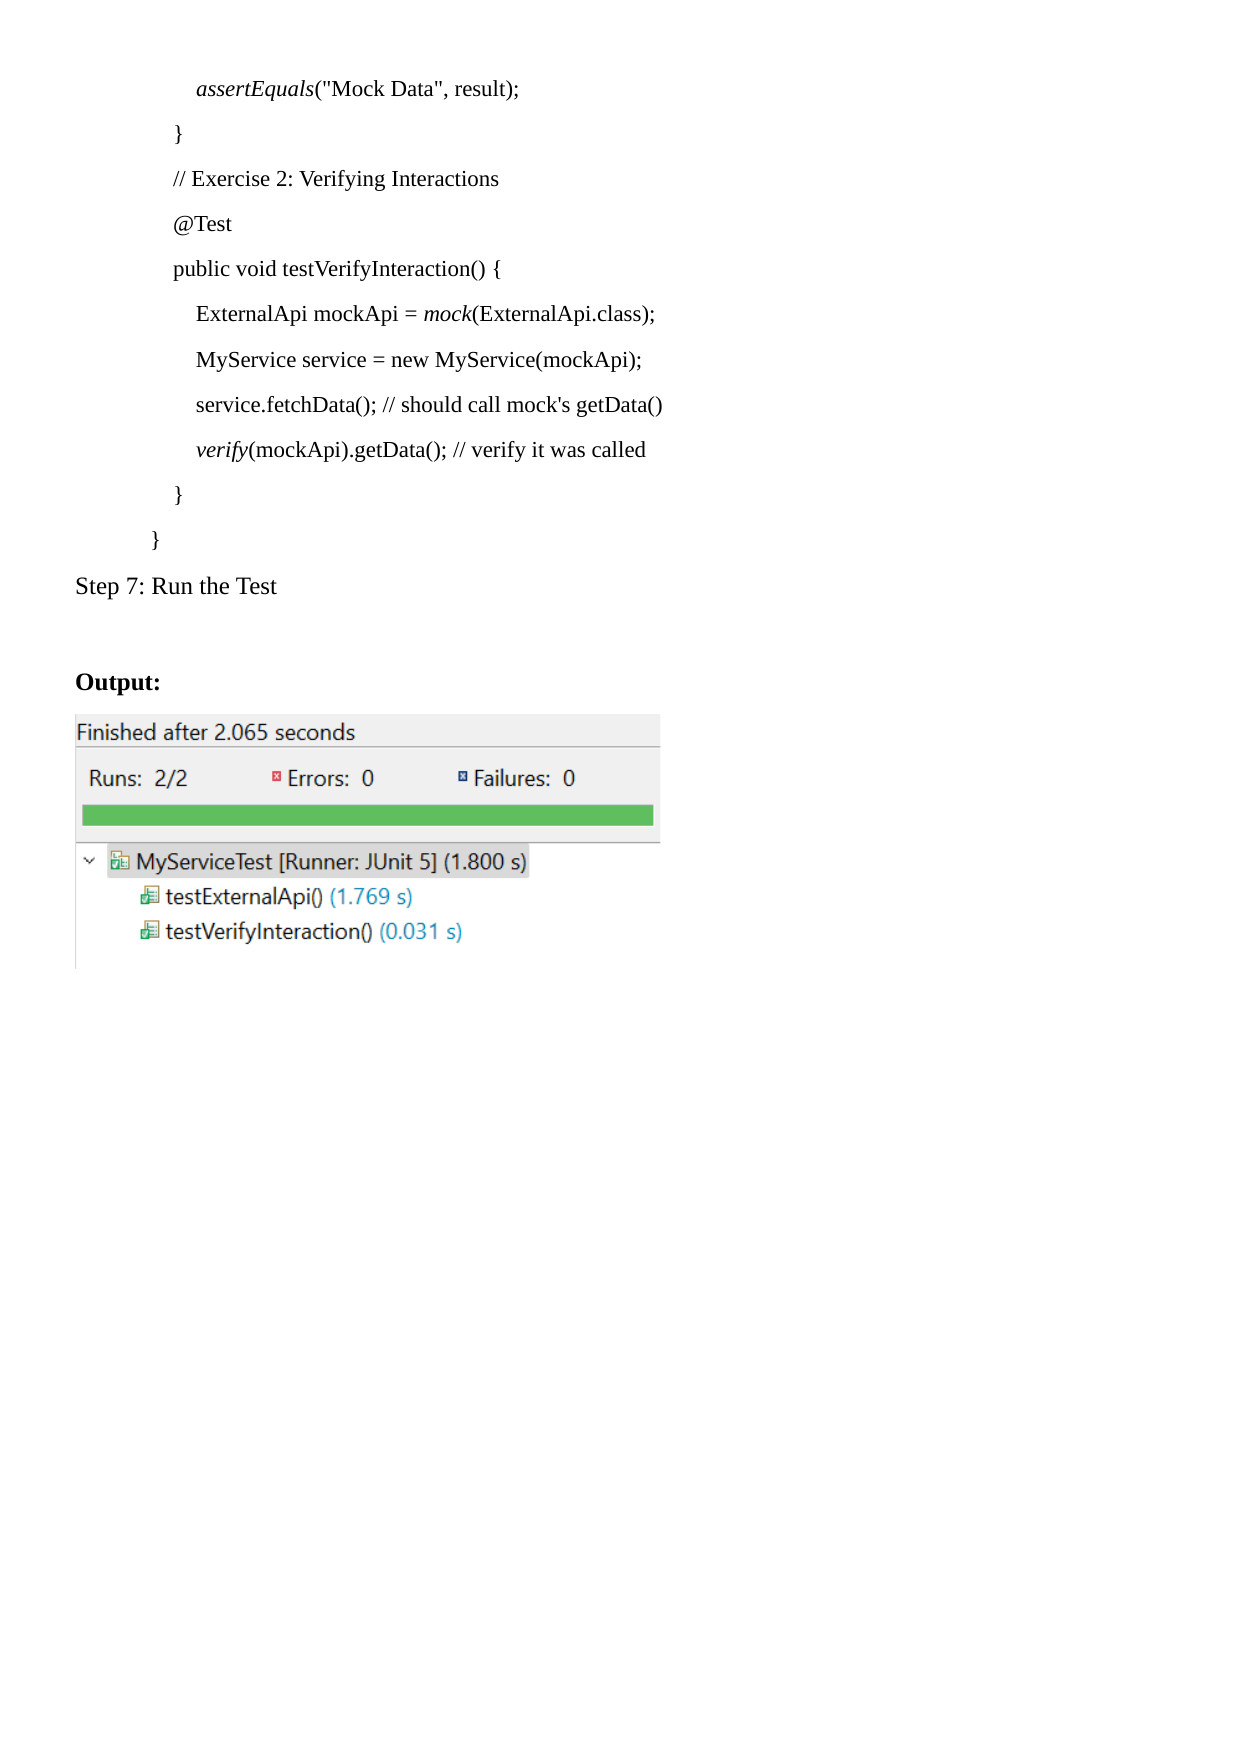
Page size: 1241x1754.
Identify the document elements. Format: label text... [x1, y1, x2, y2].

text // Exercise 2: Verifying Interactions [150, 165, 1165, 192]
text } [150, 120, 1165, 146]
text } [150, 526, 1165, 552]
text Step 7: Run the Test [75, 571, 1165, 600]
text @Test [150, 210, 1165, 237]
text assertEquals("Mock Data", result); [150, 75, 1165, 101]
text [150, 301, 1165, 327]
text public void testVerifyInteraction() { [150, 255, 1165, 282]
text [150, 346, 1165, 372]
text verify(mockApi).getData(); // verify it was called [150, 436, 1165, 462]
text Output: [75, 667, 1165, 695]
text } [150, 481, 1165, 507]
text service.fetchData(); // should call mock's getData() [150, 391, 1165, 417]
picture [75, 714, 661, 969]
